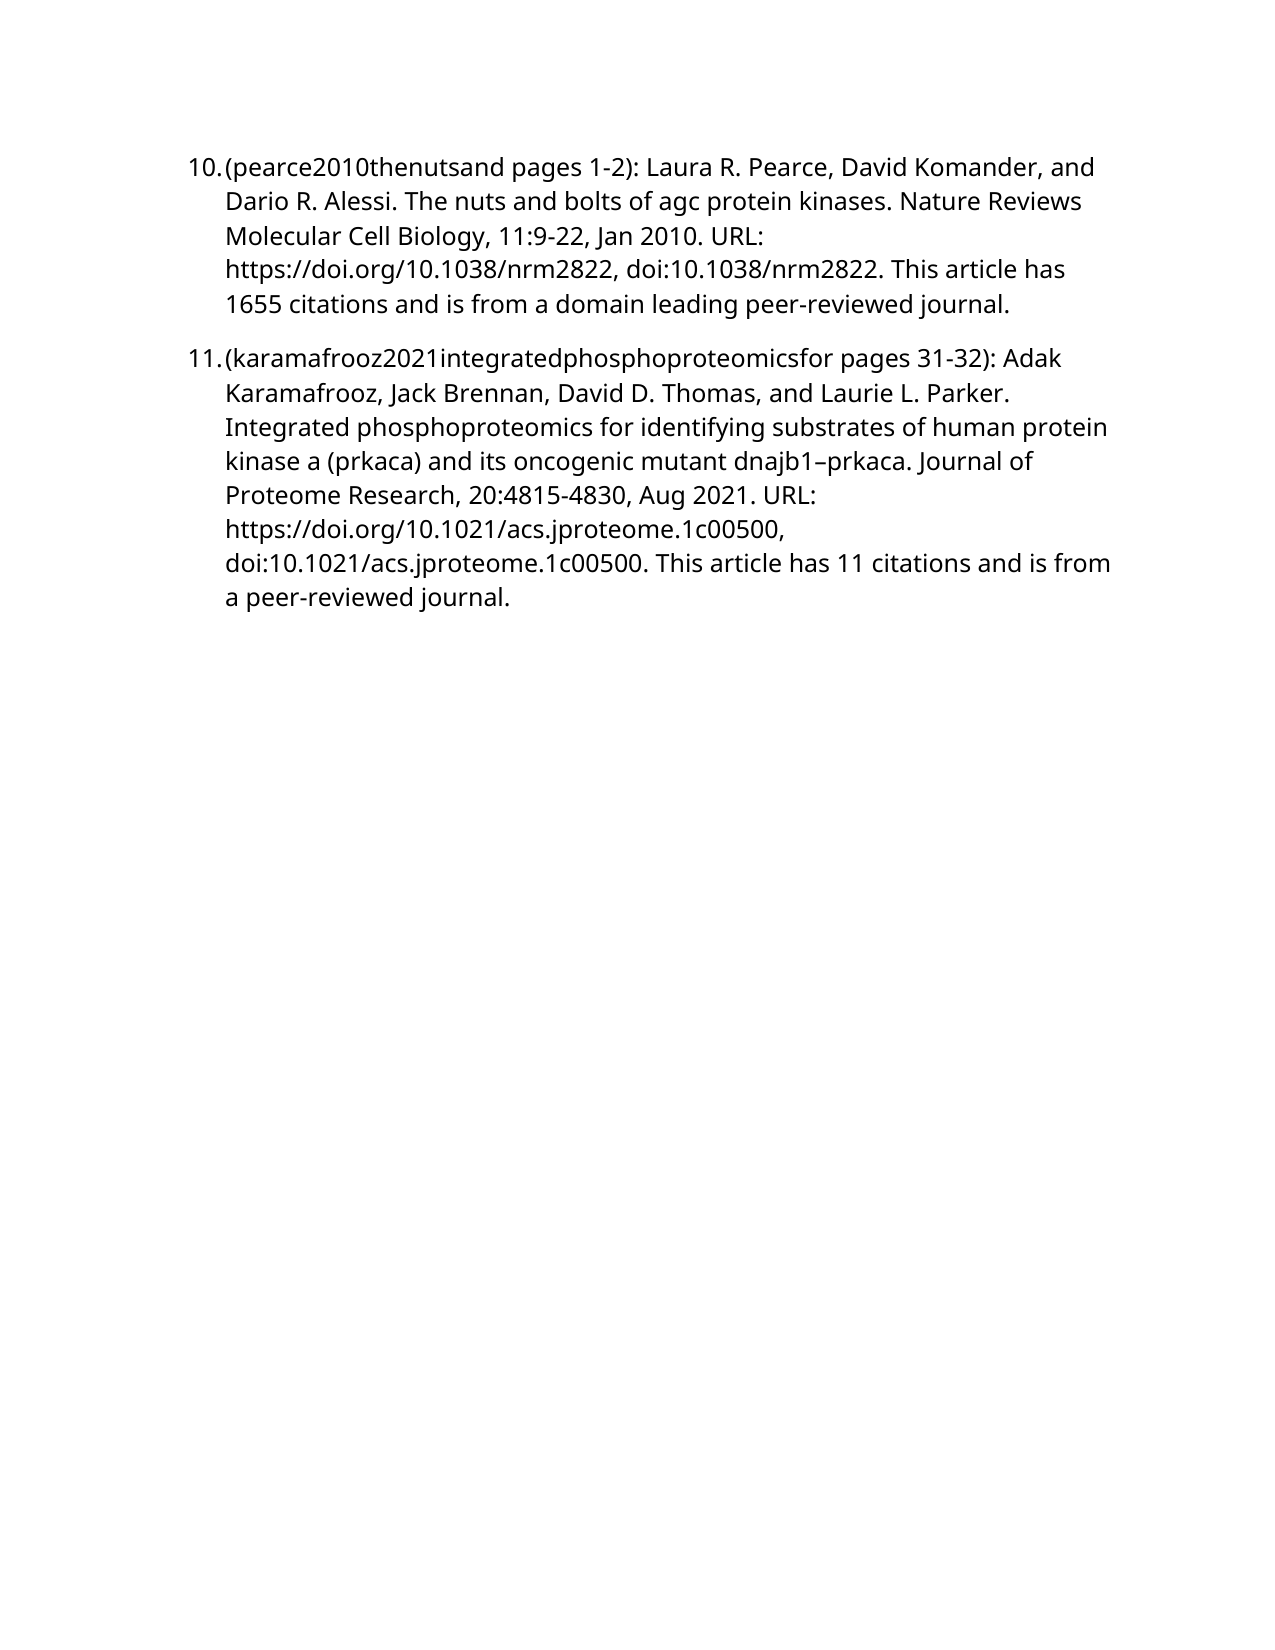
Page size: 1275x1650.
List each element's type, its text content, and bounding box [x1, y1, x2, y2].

list (karamafrooz2021integratedphosphoproteomicsfor pages 31-32): Adak Karamafrooz, Jack Brennan, David D. Thomas, and Laurie L. Parker. Integrated phosphoproteomics for identifying substrates of human protein kinase a (prkaca) and its oncogenic mutant dnajb1–prkaca. Journal of Proteome Research, 20:4815-4830, Aug 2021. URL: https://doi.org/10.1021/acs.jproteome.1c00500, doi:10.1021/acs.jproteome.1c00500. This article has 11 citations and is from a peer-reviewed journal. [187, 341, 1125, 614]
list (pearce2010thenutsand pages 1-2): Laura R. Pearce, David Komander, and Dario R. Alessi. The nuts and bolts of agc protein kinases. Nature Reviews Molecular Cell Biology, 11:9-22, Jan 2010. URL: https://doi.org/10.1038/nrm2822, doi:10.1038/nrm2822. This article has 1655 citations and is from a domain leading peer-reviewed journal. [187, 150, 1125, 320]
